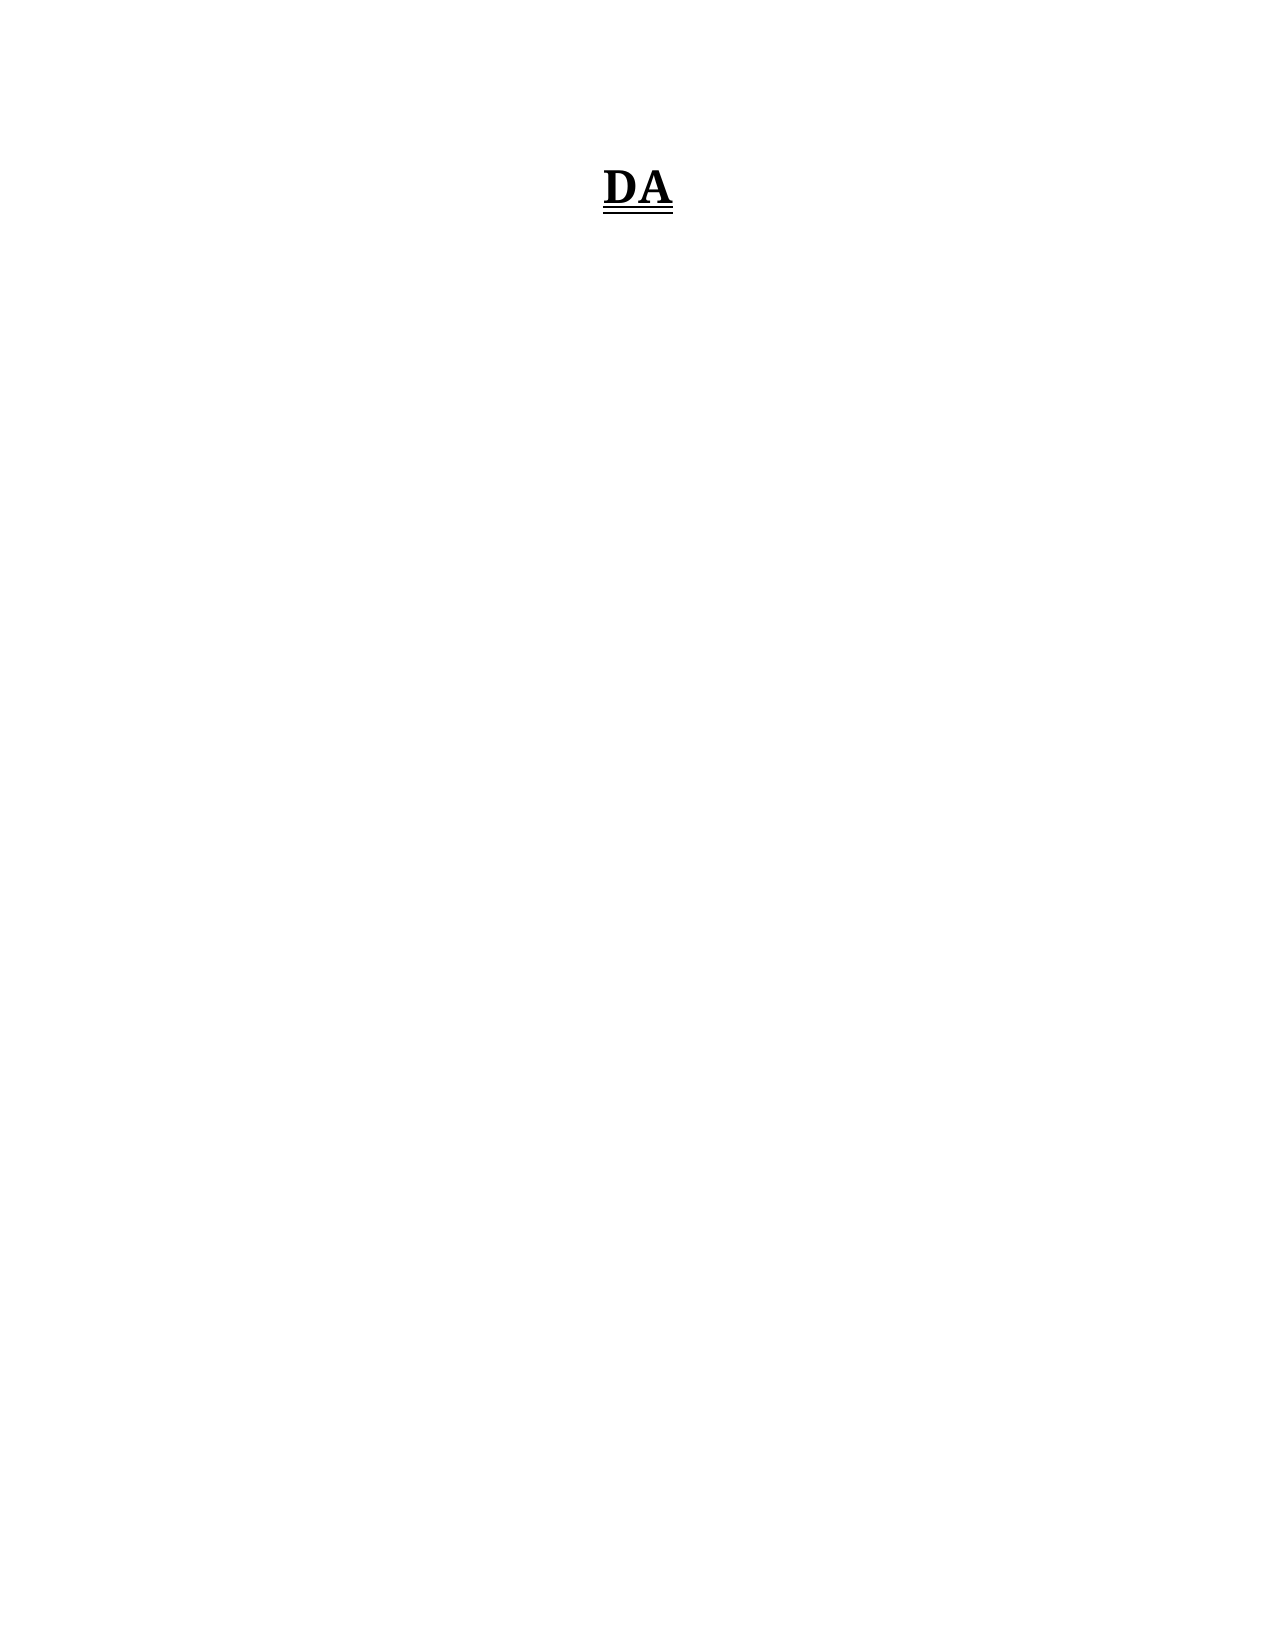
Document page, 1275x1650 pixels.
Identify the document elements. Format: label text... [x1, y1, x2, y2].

subtitle DA [150, 154, 1125, 217]
